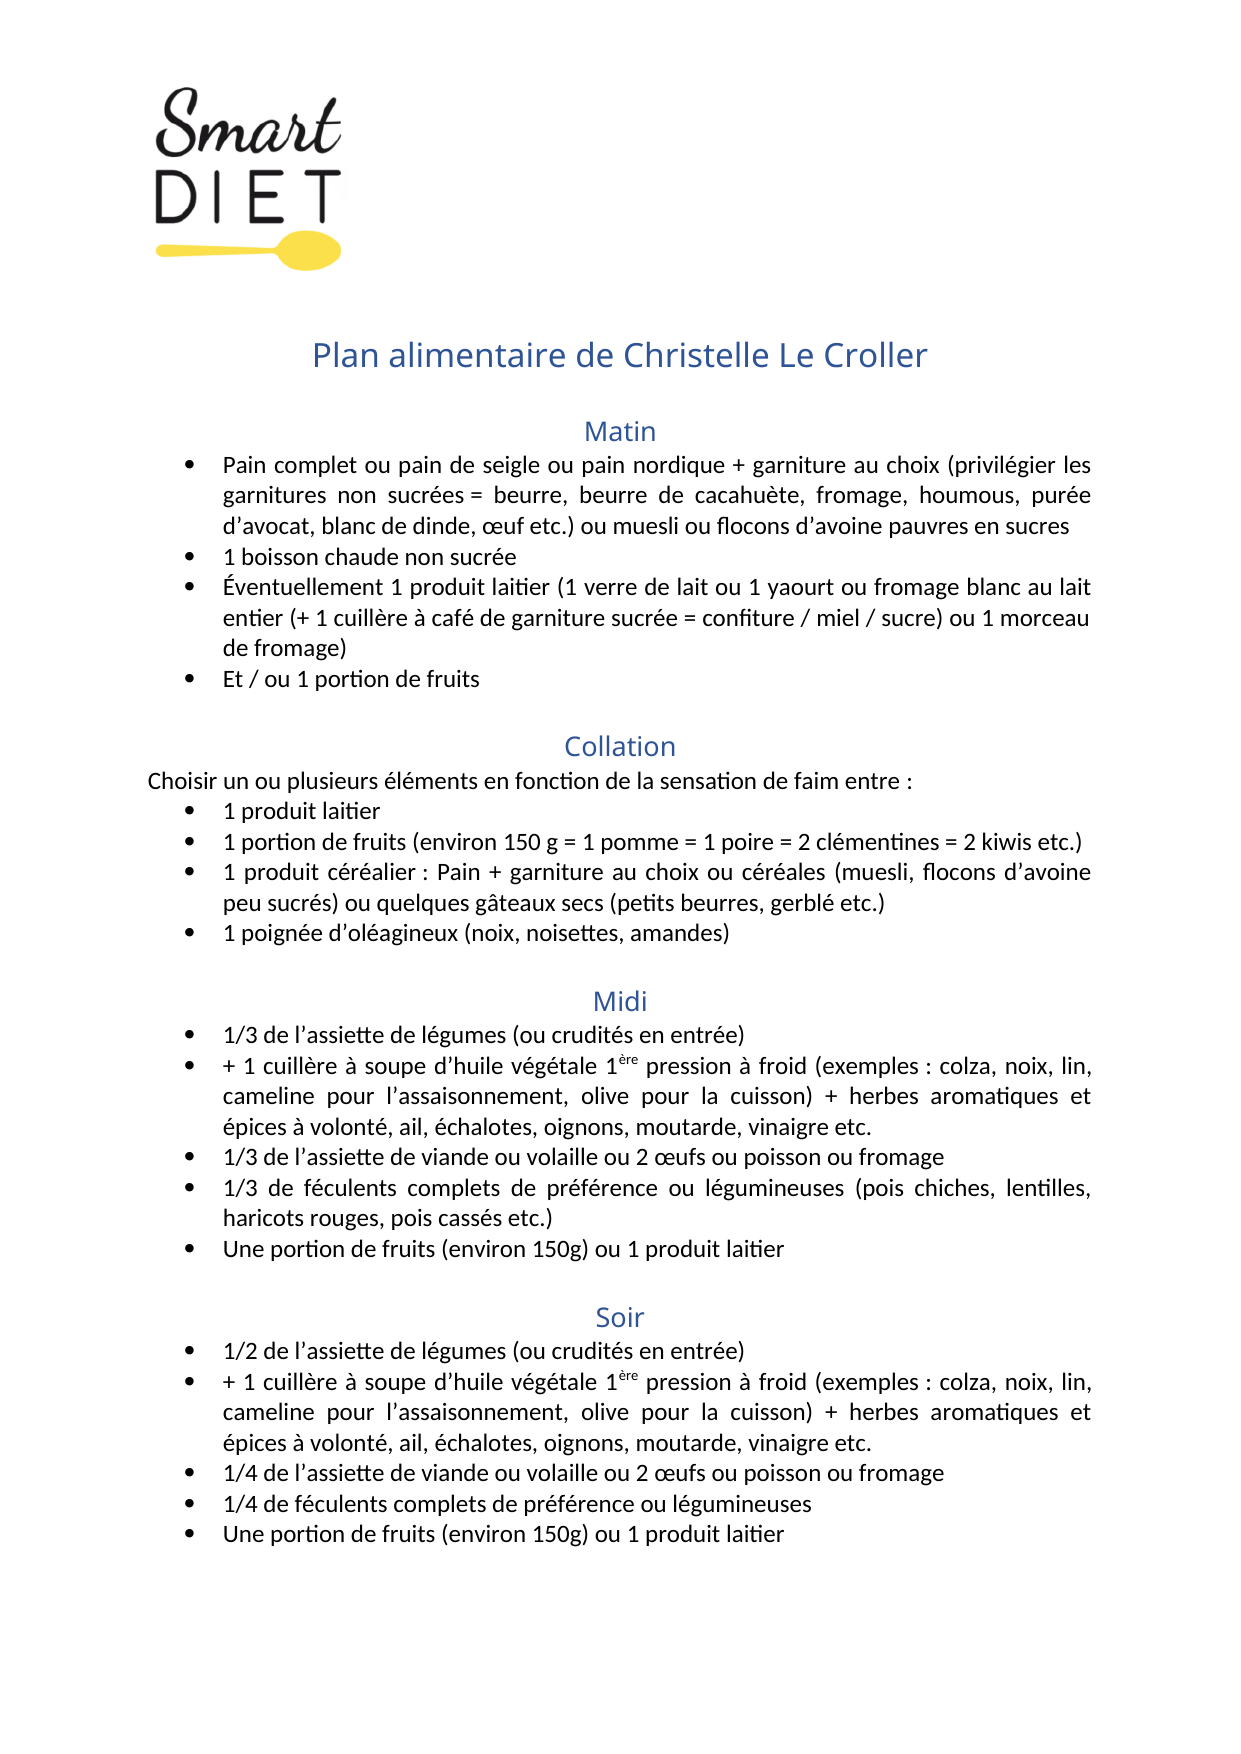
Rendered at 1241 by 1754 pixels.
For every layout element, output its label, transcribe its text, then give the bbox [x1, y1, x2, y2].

list Éventuellement 1 produit laitier (1 verre de lait ou 1 yaourt ou fromage blanc au lait entier (+ 1 cuillère à café de garniture sucrée = confiture / miel / sucre) ou 1 morceau de fromage) [185, 571, 1092, 663]
list Une portion de fruits (environ 150g) ou 1 produit laitier [185, 1518, 1092, 1549]
picture [147, 73, 359, 277]
list + 1 cuillère à soupe d’huile végétale 1ère pression à froid (exemples : colza, noix, lin, cameline pour l’assaisonnement, olive pour la cuisson) + herbes aromatiques et épices à volonté, ail, échalotes, oignons, moutarde, vinaigre etc. [185, 1366, 1092, 1457]
list 1/3 de féculents complets de préférence ou légumineuses (pois chiches, lentilles, haricots rouges, pois cassés etc.) [185, 1172, 1092, 1233]
subtitle Plan alimentaire de Christelle Le Croller [148, 332, 1092, 377]
list 1 portion de fruits (environ 150 g = 1 pomme = 1 poire = 2 clémentines = 2 kiwis etc.) [185, 826, 1092, 856]
list 1/4 de féculents complets de préférence ou légumineuses [185, 1488, 1092, 1518]
subtitle Midi [148, 983, 1092, 1019]
subtitle Collation [148, 728, 1092, 765]
list + 1 cuillère à soupe d’huile végétale 1ère pression à froid (exemples : colza, noix, lin, cameline pour l’assaisonnement, olive pour la cuisson) + herbes aromatiques et épices à volonté, ail, échalotes, oignons, moutarde, vinaigre etc. [185, 1050, 1092, 1142]
list 1/3 de l’assiette de viande ou volaille ou 2 œufs ou poisson ou fromage [185, 1142, 1092, 1172]
list 1/4 de l’assiette de viande ou volaille ou 2 œufs ou poisson ou fromage [185, 1457, 1092, 1488]
subtitle Matin [148, 412, 1092, 449]
list 1/2 de l’assiette de légumes (ou crudités en entrée) [185, 1335, 1092, 1366]
list 1 produit céréalier : Pain + garniture au choix ou céréales (muesli, flocons d’avoine peu sucrés) ou quelques gâteaux secs (petits beurres, gerblé etc.) [185, 856, 1092, 917]
list 1/3 de l’assiette de légumes (ou crudités en entrée) [185, 1019, 1092, 1050]
list Et / ou 1 portion de fruits [185, 663, 1092, 693]
list 1 boisson chaude non sucrée [185, 541, 1092, 571]
list 1 produit laitier [185, 795, 1092, 826]
subtitle Soir [148, 1298, 1092, 1335]
text Choisir un ou plusieurs éléments en fonction de la sensation de faim entre : [148, 765, 1092, 795]
list 1 poignée d’oléagineux (noix, noisettes, amandes) [185, 917, 1092, 948]
list Une portion de fruits (environ 150g) ou 1 produit laitier [185, 1233, 1092, 1264]
list Pain complet ou pain de seigle ou pain nordique + garniture au choix (privilégier les garnitures non sucrées = beurre, beurre de cacahuète, fromage, houmous, purée d’avocat, blanc de dinde, œuf etc.) ou muesli ou flocons d’avoine pauvres en sucres [185, 449, 1092, 541]
